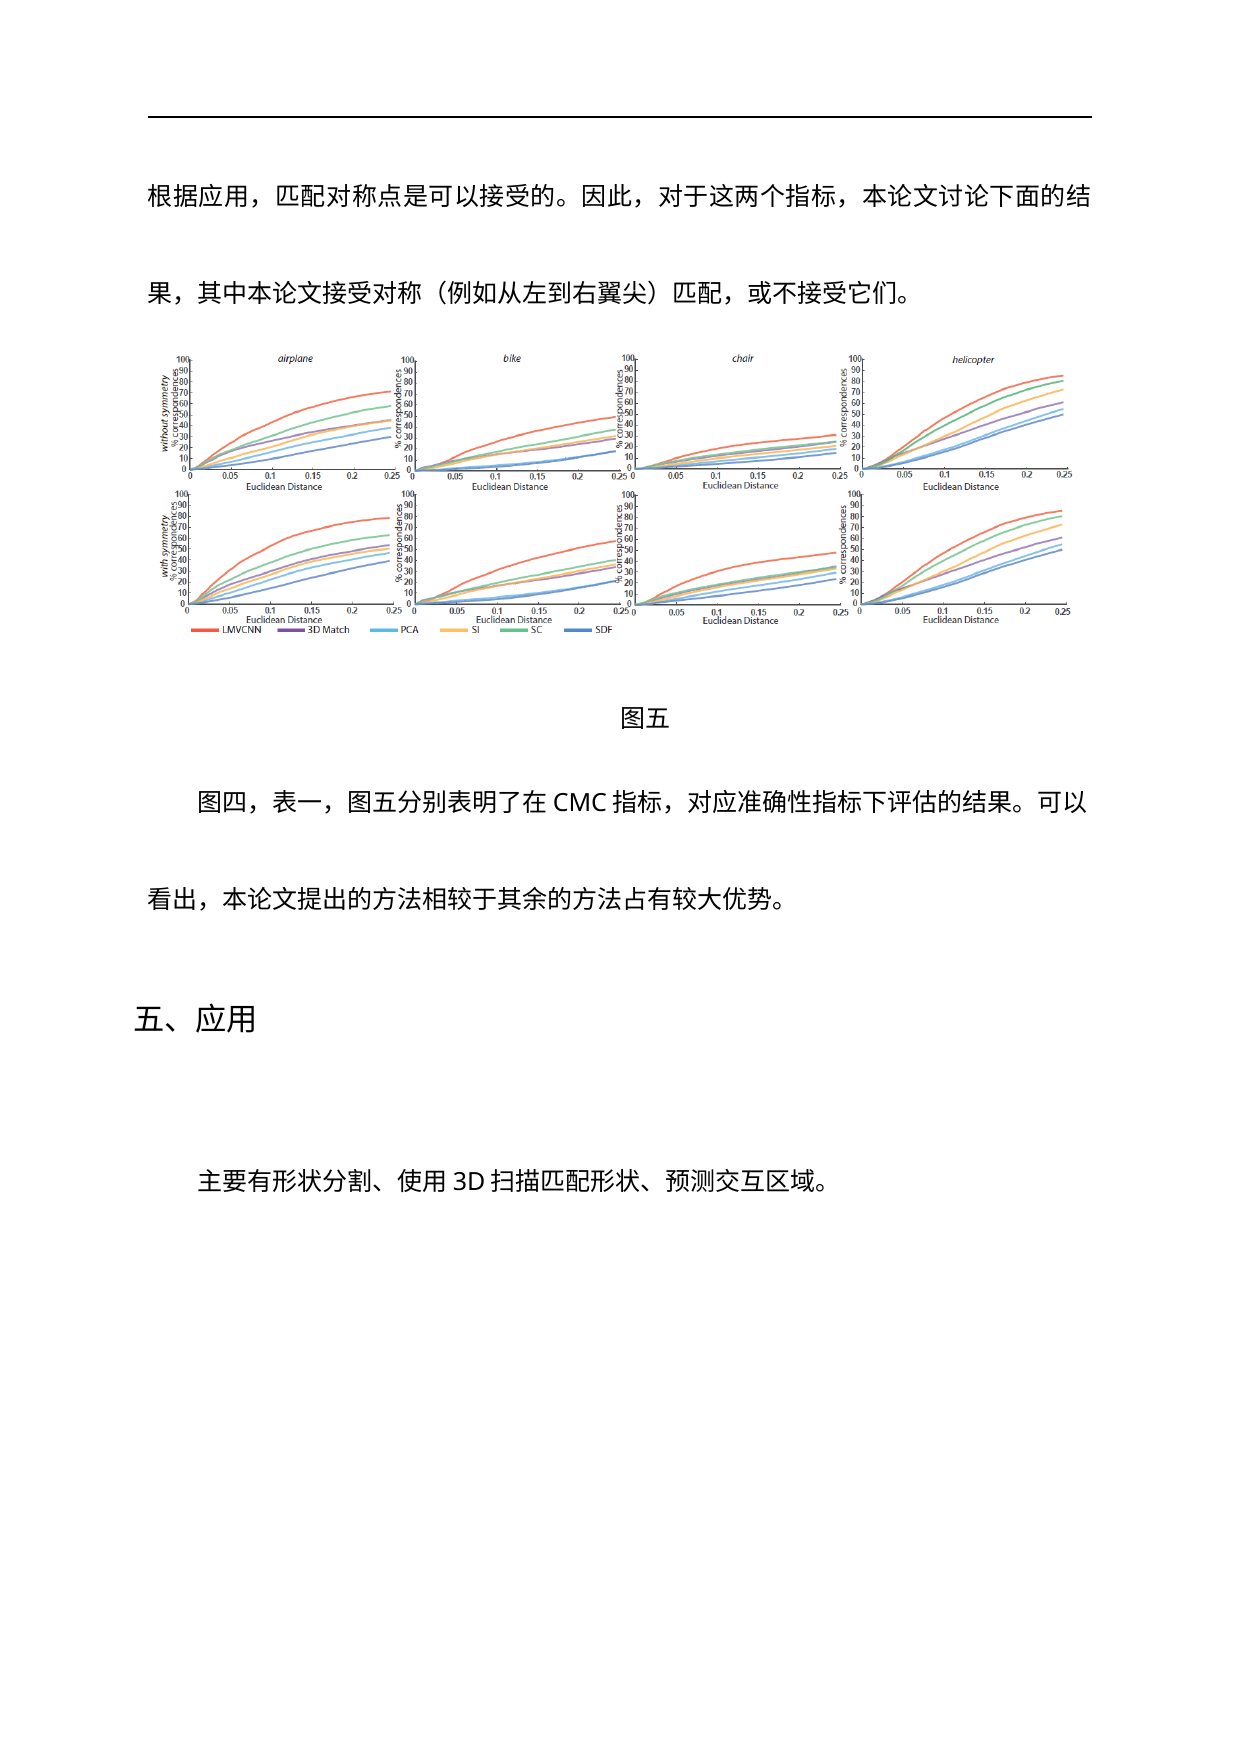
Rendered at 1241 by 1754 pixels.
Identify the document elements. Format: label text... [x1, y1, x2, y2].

subtitle 五、应用 [133, 984, 1092, 1049]
text 图五 [148, 684, 1092, 749]
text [148, 162, 1092, 324]
text 图四，表一，图五分别表明了在CMC指标，对应准确性指标下评估的结果。可以看出，本论文提出的方法相较于其余的方法占有较大优势。 [148, 768, 1092, 930]
text 主要有形状分割、使用3D扫描匹配形状、预测交互区域。 [148, 1147, 1092, 1212]
picture [147, 342, 1093, 643]
